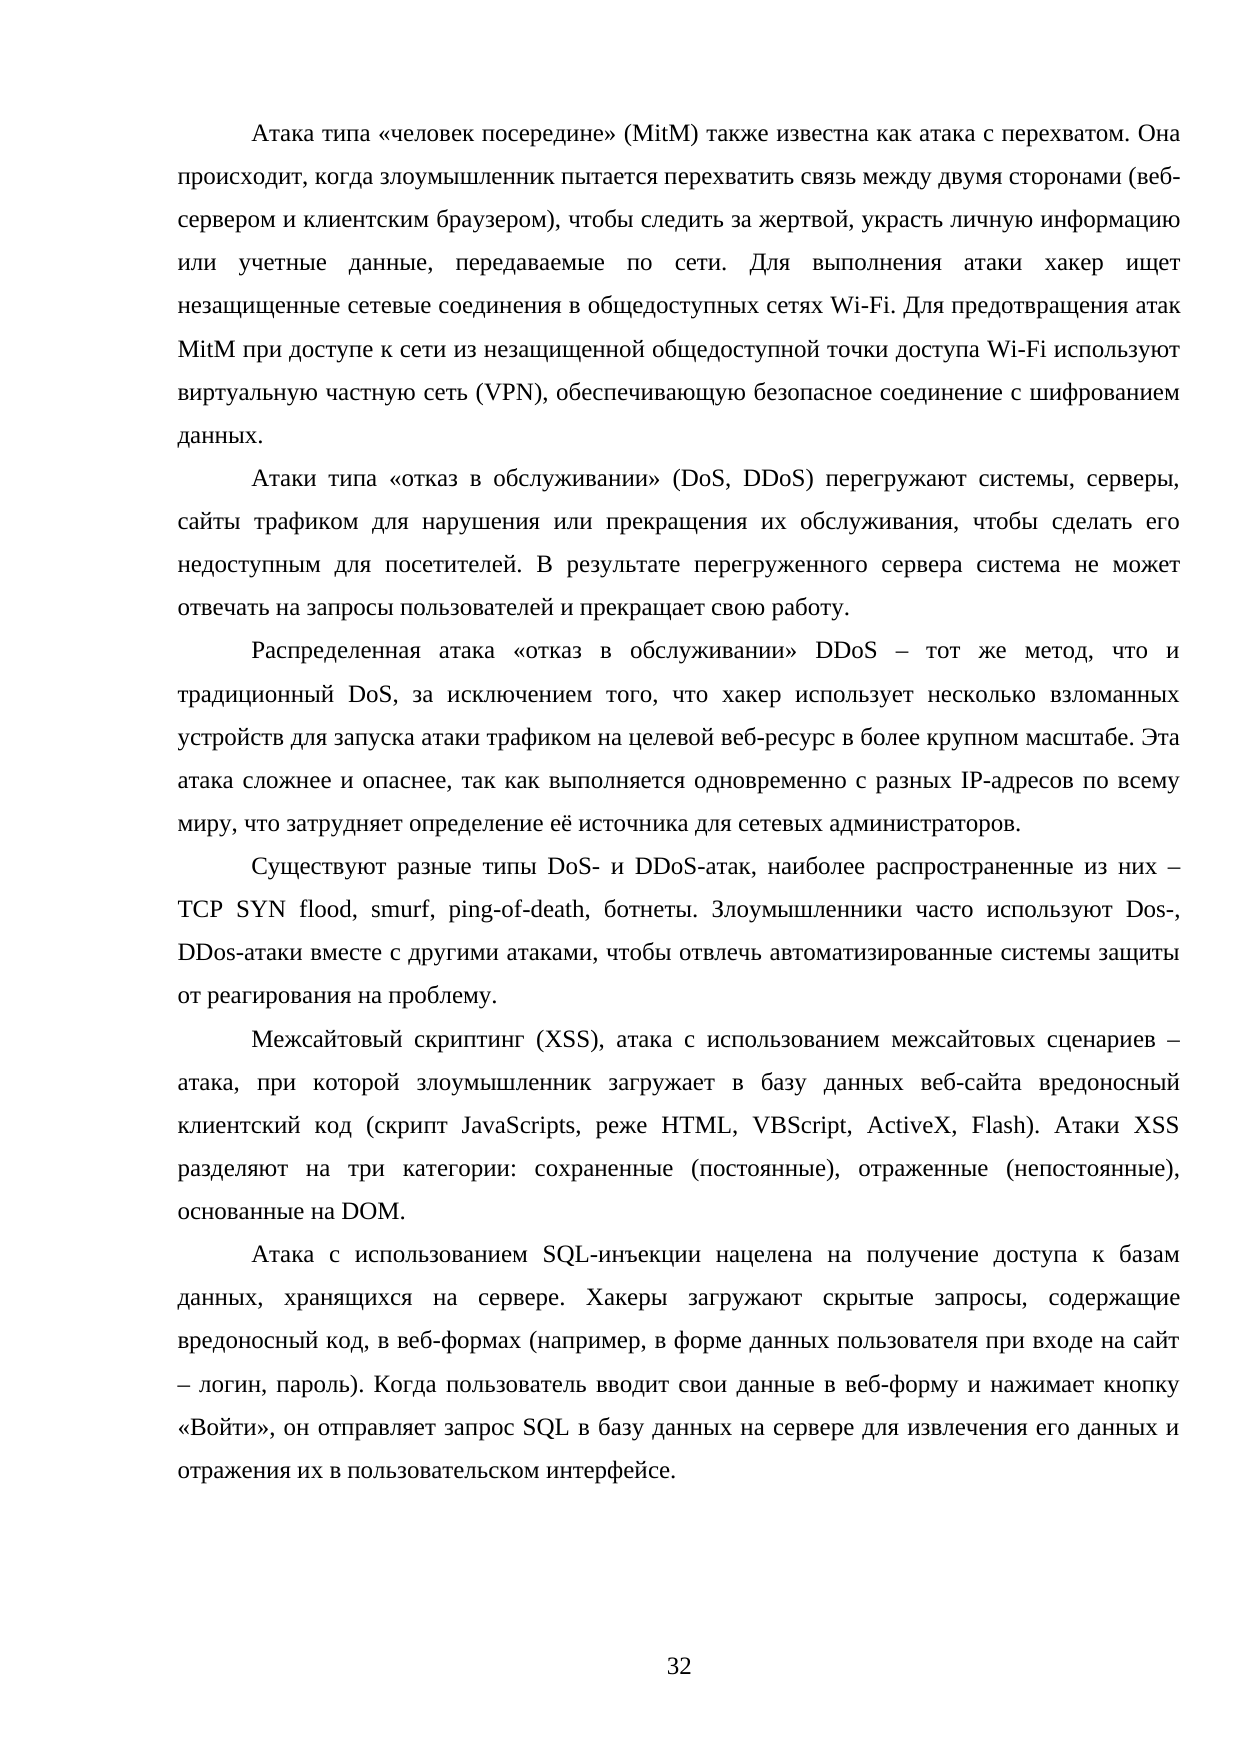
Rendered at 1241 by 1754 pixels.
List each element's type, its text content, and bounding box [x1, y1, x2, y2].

text Атака типа «человек посередине» (MitM) также известна как атака с перехватом. Она происходит, когда злоумышленник пытается перехватить связь между двумя сторонами (веб-сервером и клиентским браузером), чтобы следить за жертвой, украсть личную информацию или учетные данные, передаваемые по сети. Для выполнения атаки хакер ищет незащищенные сетевые соединения в общедоступных сетях Wi-Fi. Для предотвращения атак MitM при доступе к сети из незащищенной общедоступной точки доступа Wi-Fi используют виртуальную частную сеть (VPN), обеспечивающую безопасное соединение с шифрованием данных. [177, 118, 1181, 449]
text Атаки типа «отказ в обслуживании» (DoS, DDoS) перегружают системы, серверы, сайты трафиком для нарушения или прекращения их обслуживания, чтобы сделать его недоступным для посетителей. В результате перегруженного сервера система не может отвечать на запросы пользователей и прекращает свою работу. [177, 463, 1181, 621]
text Атака с использованием SQL-инъекции нацелена на получение доступа к базам данных, хранящихся на сервере. Хакеры загружают скрытые запросы, содержащие вредоносный код, в веб-формах (например, в форме данных пользователя при входе на сайт – логин, пароль). Когда пользователь вводит свои данные в веб-форму и нажимает кнопку «Войти», он отправляет запрос SQL в базу данных на сервере для извлечения его данных и отражения их в пользовательском интерфейсе. [177, 1239, 1181, 1484]
text Распределенная атака «отказ в обслуживании» DDoS – тот же метод, что и традиционный DoS, за исключением того, что хакер использует несколько взломанных устройств для запуска атаки трафиком на целевой веб-ресурс в более крупном масштабе. Эта атака сложнее и опаснее, так как выполняется одновременно с разных IP-адресов по всему миру, что затрудняет определение её источника для сетевых администраторов. [177, 636, 1181, 837]
text Существуют разные типы DoS- и DDoS-атак, наиболее распространенные из них – TCP SYN flood, smurf, ping-of-death, ботнеты. Злоумышленники часто используют Dos-, DDos-атаки вместе с другими атаками, чтобы отвлечь автоматизированные системы защиты от реагирования на проблему. [177, 851, 1181, 1009]
text Межсайтовый скриптинг (XSS), атака с использованием межсайтовых сценариев – атака, при которой злоумышленник загружает в базу данных веб-сайта вредоносный клиентский код (скрипт JavaScripts, реже HTML, VBScript, ActiveX, Flash). Атаки XSS разделяют на три категории: сохраненные (постоянные), отраженные (непостоянные), основанные на DOM. [177, 1024, 1181, 1225]
